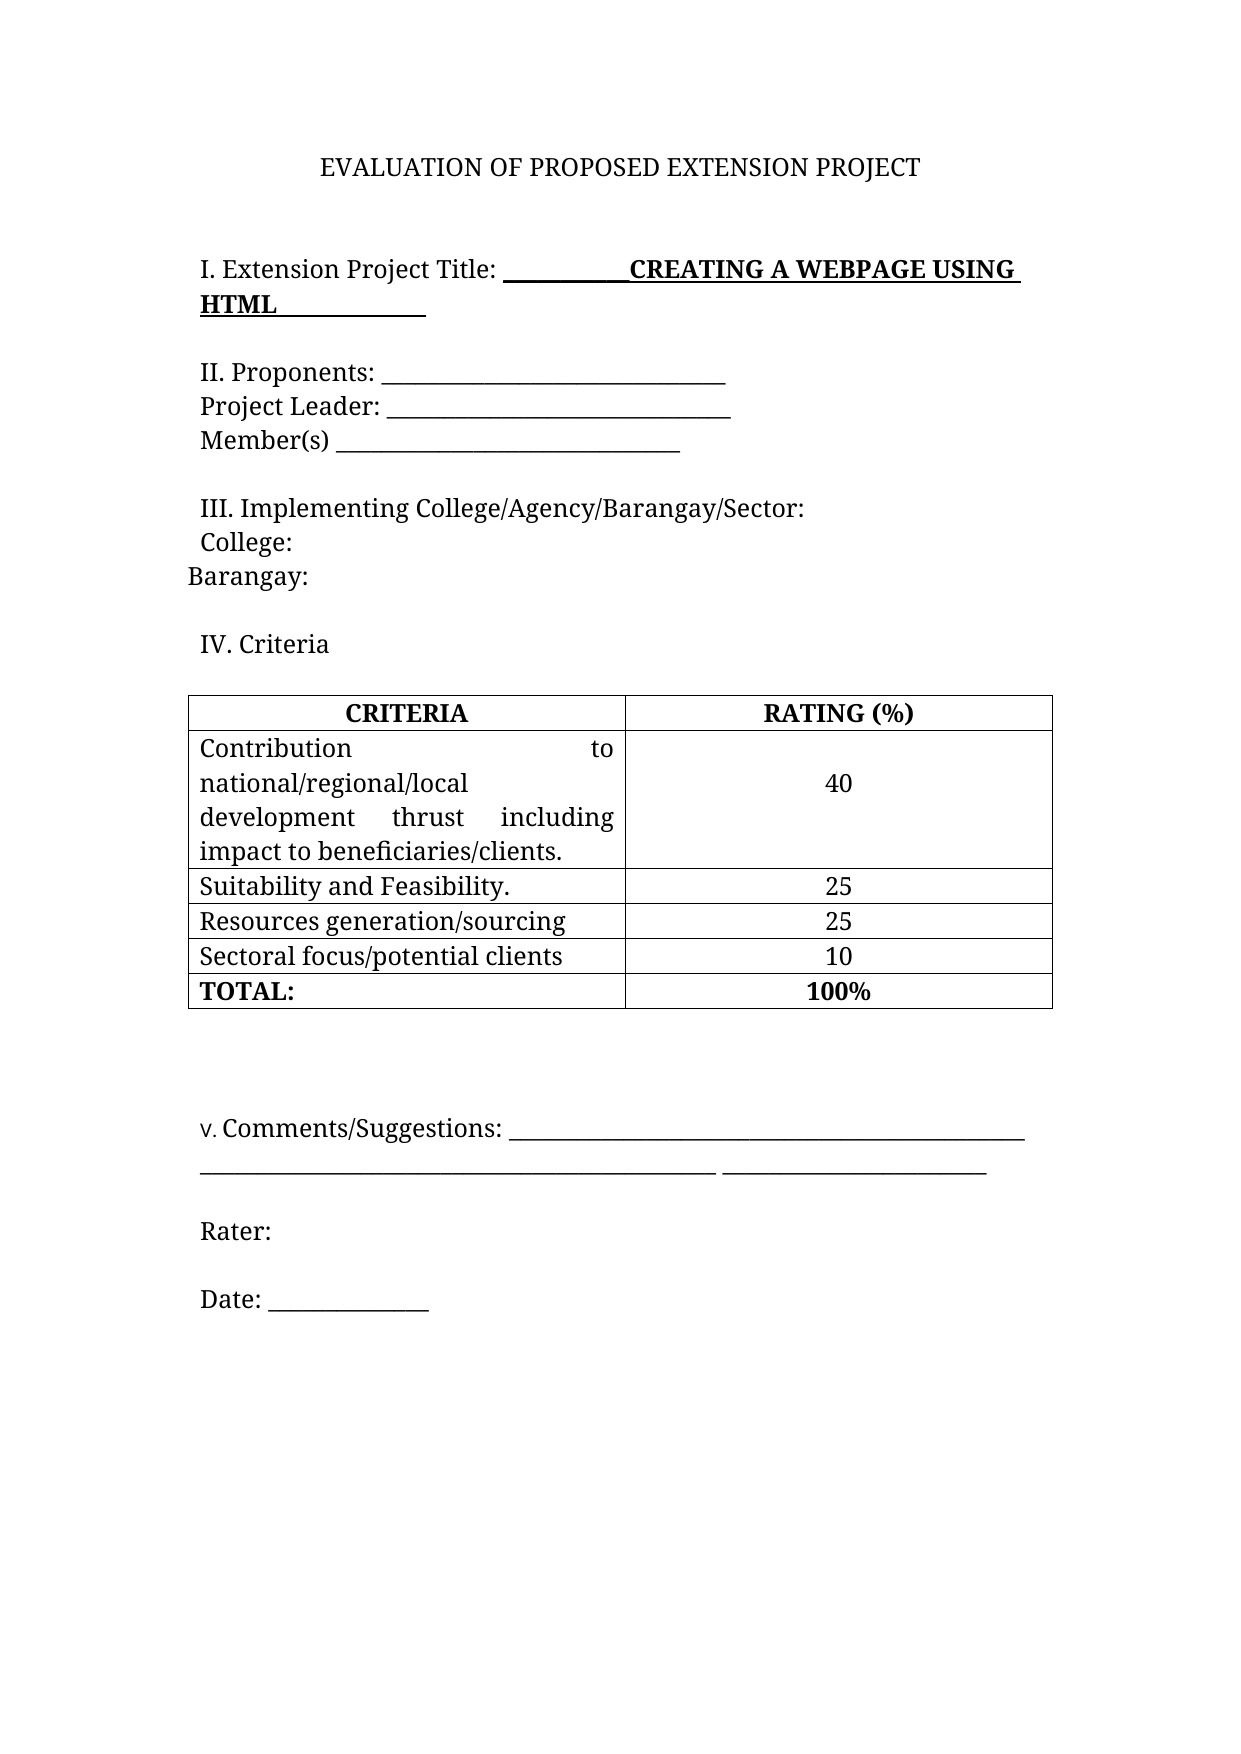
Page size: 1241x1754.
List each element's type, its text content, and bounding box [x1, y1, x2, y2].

text Date: ______________ [200, 1281, 1053, 1315]
text College: [200, 525, 1053, 559]
list Implementing College/Agency/Barangay/Sector: [200, 491, 1053, 525]
table_cell Resources generation/sourcing [189, 904, 625, 938]
text Project Leader: ______________________________ [200, 388, 1053, 422]
table_cell Suitability and Feasibility. [189, 869, 625, 902]
table_cell TOTAL: [189, 974, 625, 1008]
list Criteria [200, 627, 1053, 661]
text Member(s) ______________________________ [200, 422, 1053, 457]
list Extension Project Title: ___________CREATING A WEBPAGE USING HTML_____________ [200, 252, 1053, 320]
table_cell 25 [626, 904, 1052, 938]
table_cell 100% [626, 974, 1052, 1008]
text Barangay: [187, 559, 1053, 593]
table_cell Sectoral focus/potential clients [189, 939, 625, 973]
table_cell 25 [626, 869, 1052, 902]
table_header CRITERIA [189, 696, 625, 730]
table_header RATING (%) [626, 696, 1052, 730]
table_cell 10 [626, 939, 1052, 973]
text Rater: [200, 1213, 1053, 1247]
list Proponents: ______________________________ [200, 354, 1053, 388]
list Comments/Suggestions: _____________________________________________ _____________________________________________ _______________________ [200, 1111, 1053, 1179]
text EVALUATION OF PROPOSED EXTENSION PROJECT [187, 150, 1053, 184]
table_cell 40 [626, 731, 1052, 867]
table_cell Contribution to national/regional/local development thrust including impact to beneficiaries/clients. [189, 731, 625, 867]
